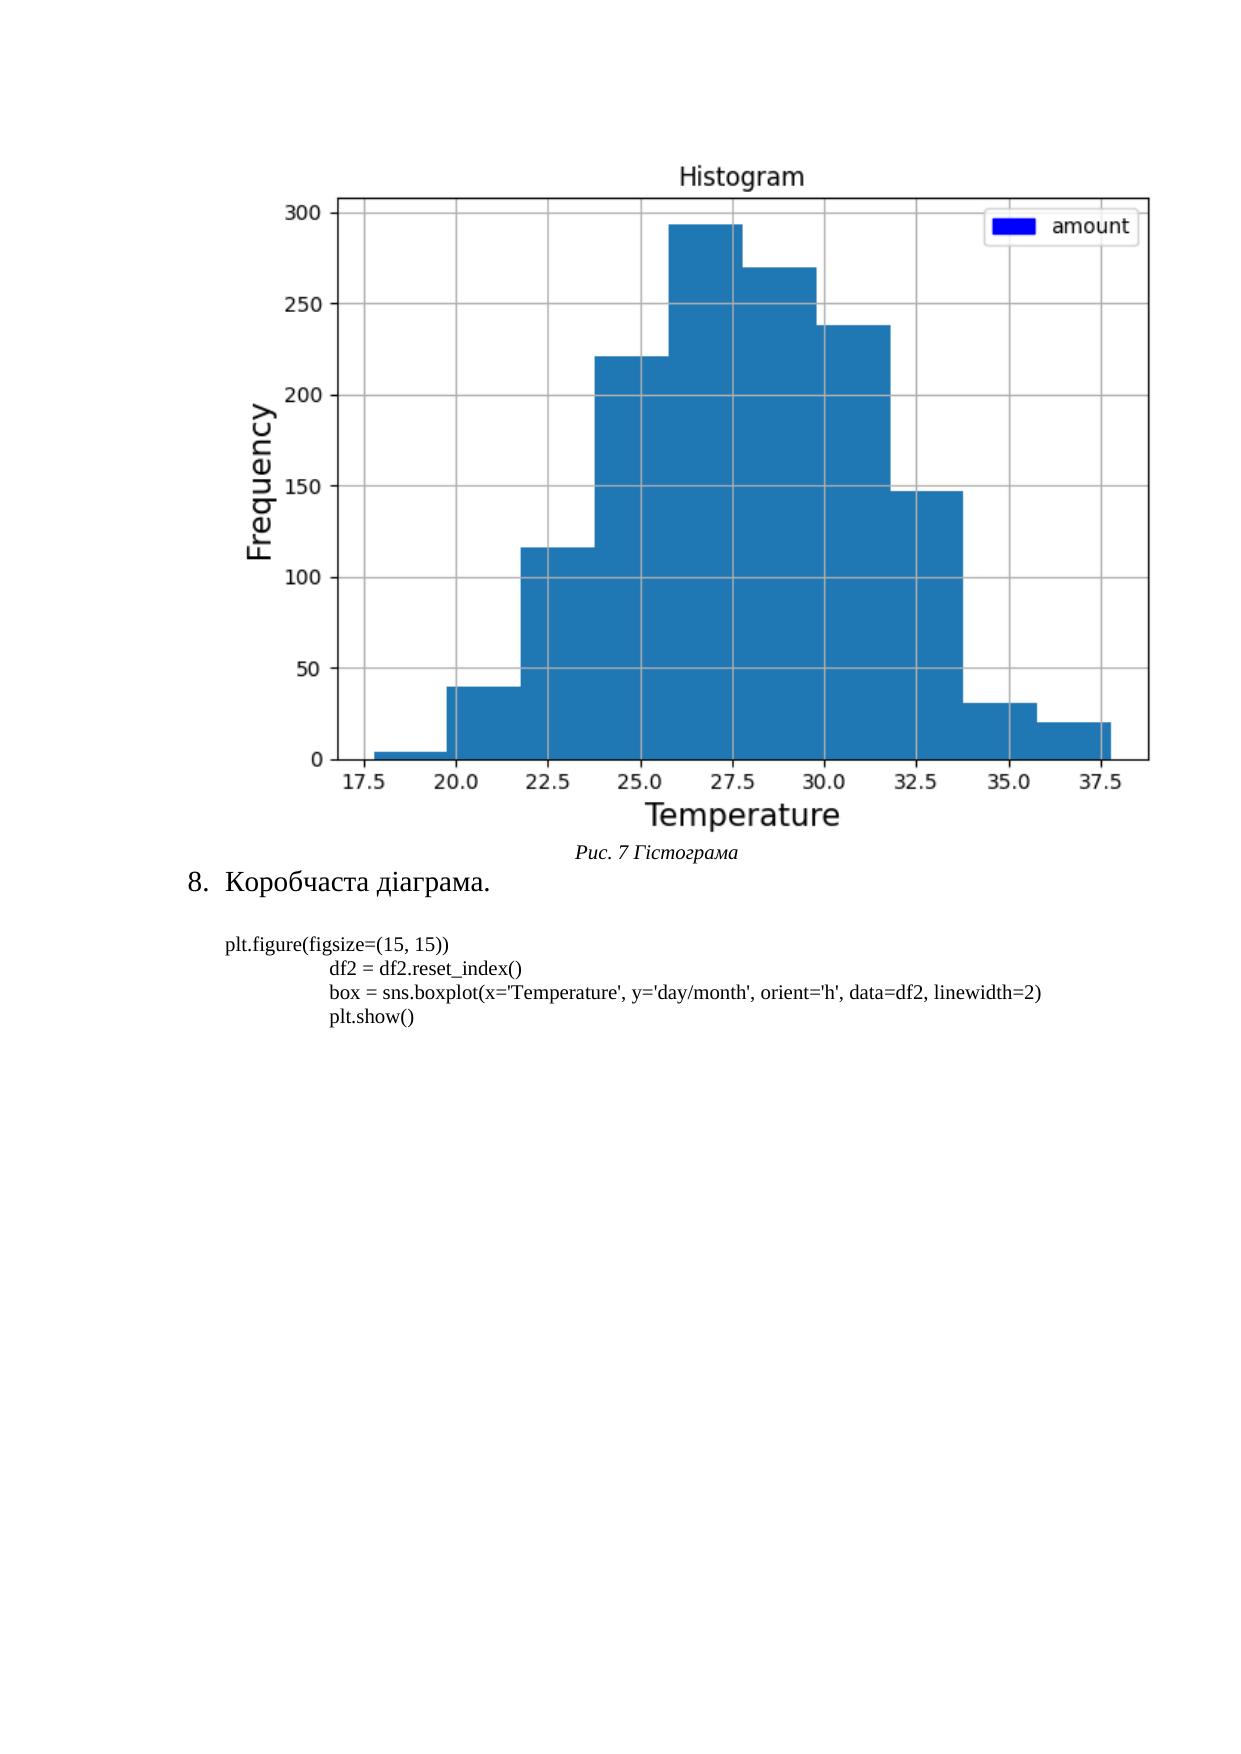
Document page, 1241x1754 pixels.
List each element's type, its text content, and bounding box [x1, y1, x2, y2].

list plt.figure(figsize=(15, 15)) [225, 931, 1090, 956]
list Рис. 7 Гістограма [225, 841, 1090, 864]
list Коробчаста діаграма. [187, 864, 1090, 898]
picture [225, 150, 1166, 841]
list box = sns.boxplot(x='Temperature', y='day/month', orient='h', data=df2, linewidth=2) [225, 979, 1090, 1004]
list plt.show() [225, 1004, 1090, 1028]
list df2 = df2.reset_index() [225, 956, 1090, 979]
